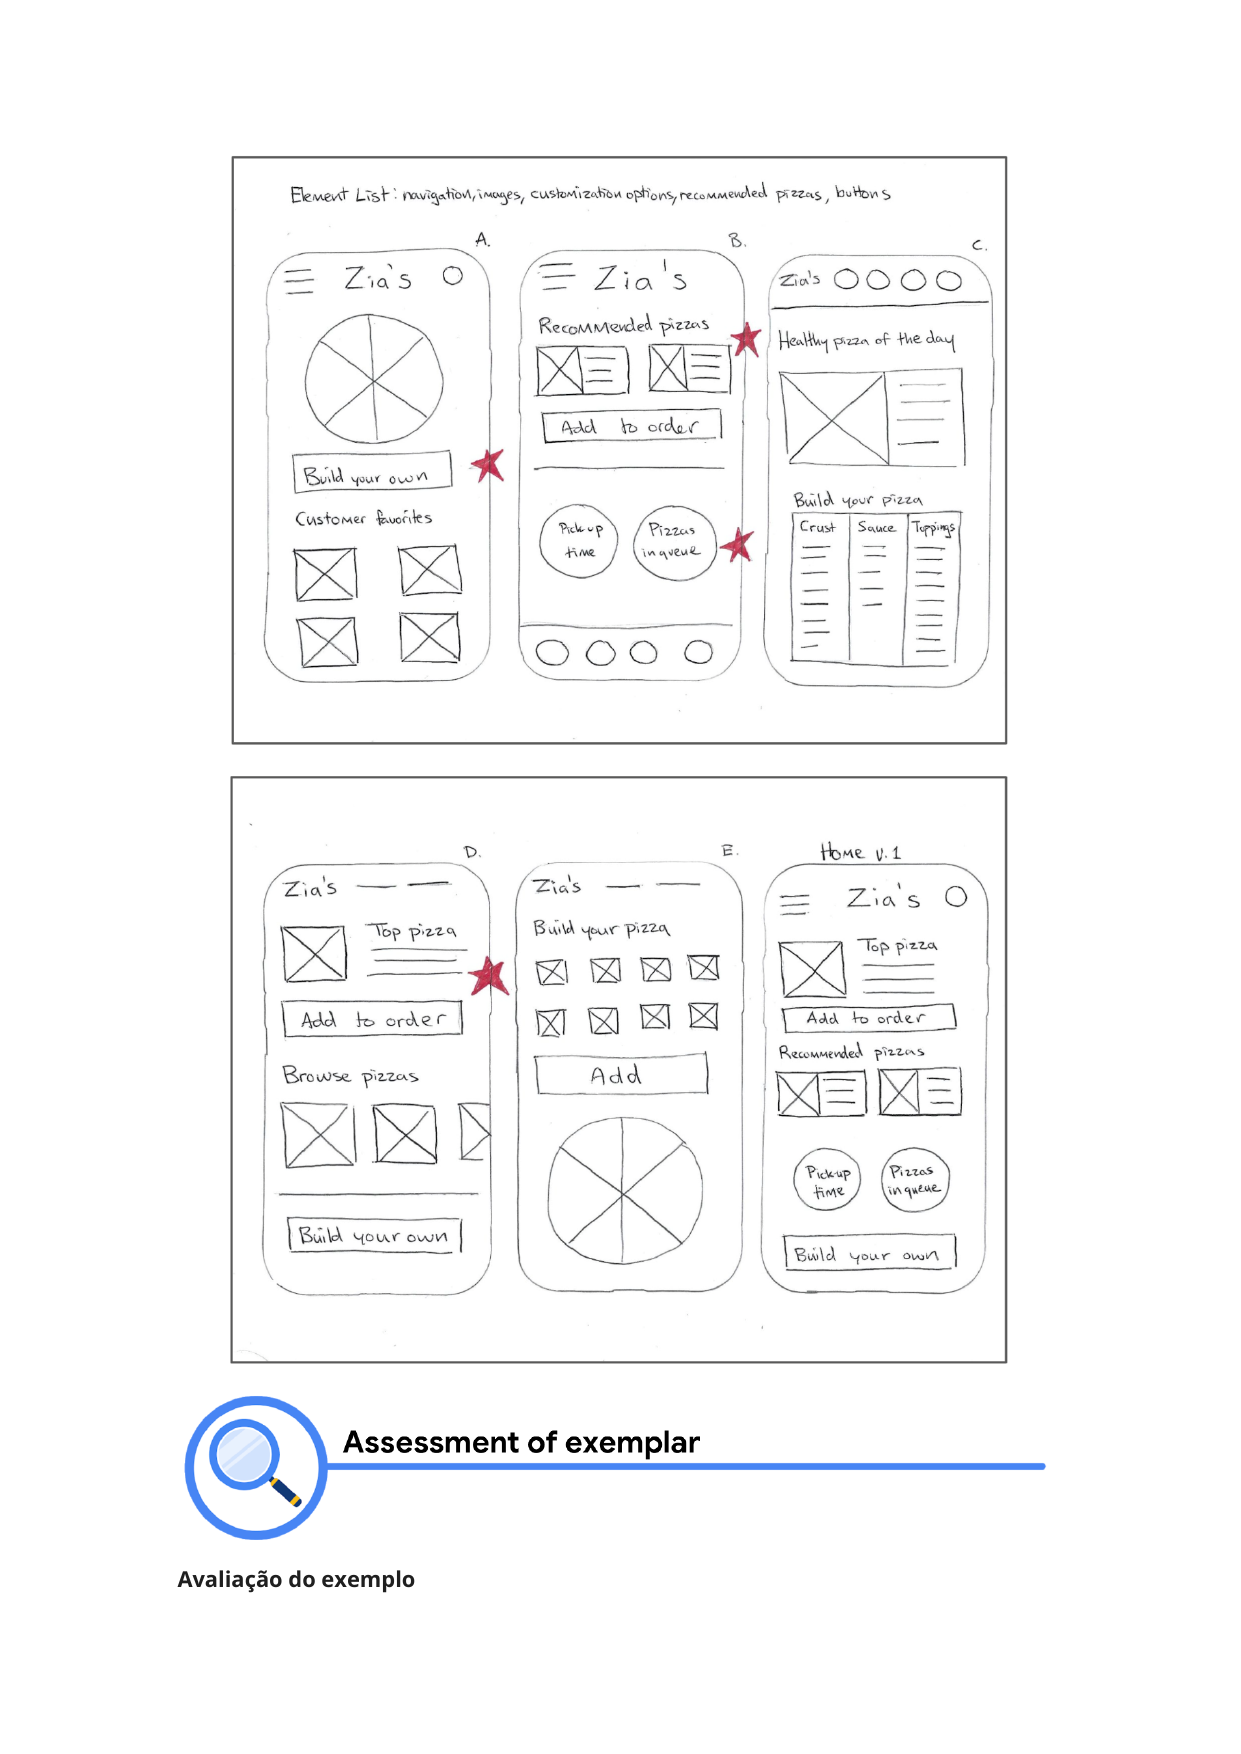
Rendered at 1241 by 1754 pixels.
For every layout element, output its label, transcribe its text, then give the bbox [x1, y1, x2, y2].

picture [177, 770, 1063, 1372]
text Avaliação do exemplo [177, 1564, 1063, 1594]
picture [177, 1390, 1063, 1546]
picture [177, 147, 1063, 752]
